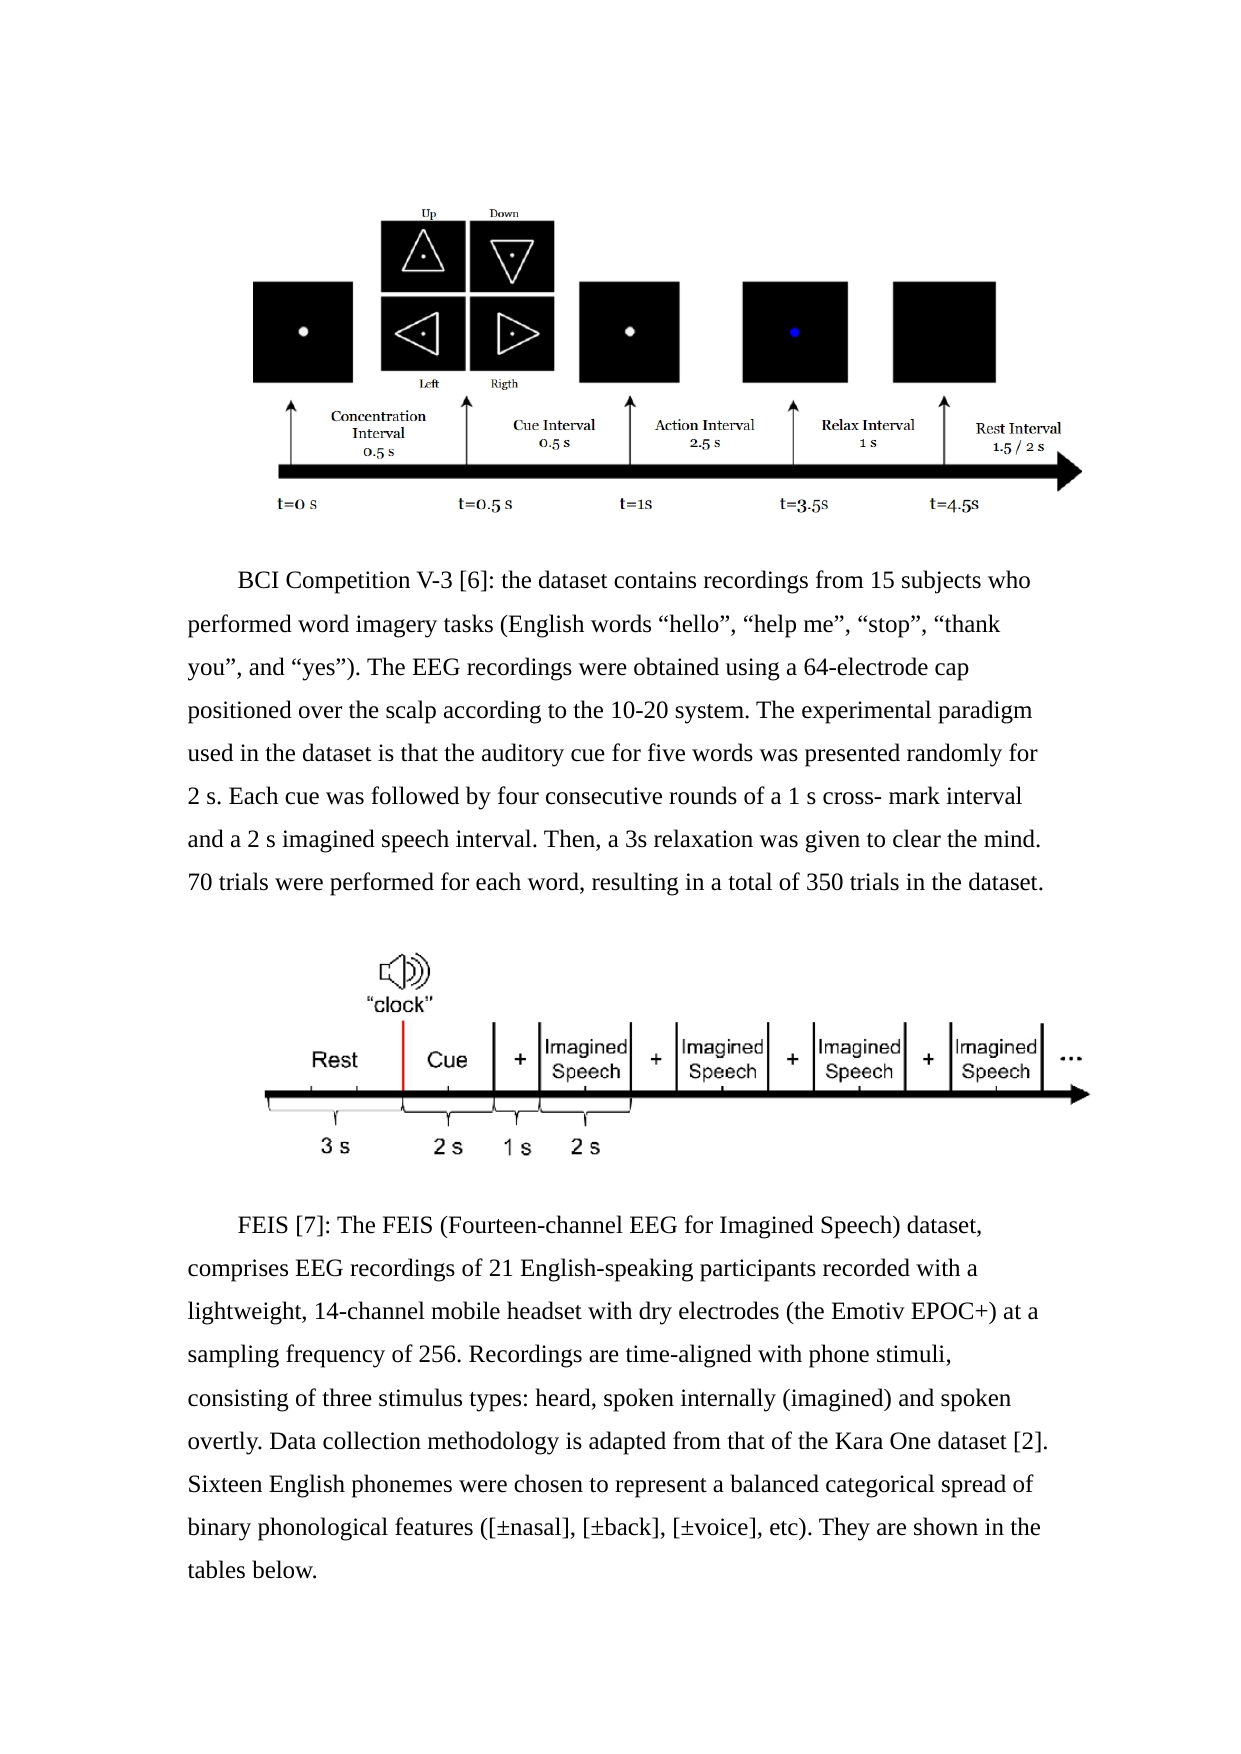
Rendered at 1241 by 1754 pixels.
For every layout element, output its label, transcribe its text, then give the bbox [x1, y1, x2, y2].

picture [237, 936, 1103, 1170]
picture [237, 175, 1103, 529]
text FEIS [7]: The FEIS (Fourteen-channel EEG for Imagined Speech) dataset, comprises EEG recordings of 21 English-speaking participants recorded with a lightweight, 14-channel mobile headset with dry electrodes (the Emotiv EPOC+) at a sampling frequency of 256. Recordings are time-aligned with phone stimuli, consisting of three stimulus types: heard, spoken internally (imagined) and spoken overtly. Data collection methodology is adapted from that of the Kara One dataset [2]. Sixteen English phonemes were chosen to represent a balanced categorical spread of binary phonological features ([±nasal], [±back], [±voice], etc). They are shown in the tables below. [187, 1206, 1053, 1588]
text BCI Competition V-3 [6]: the dataset contains recordings from 15 subjects who performed word imagery tasks (English words “hello”, “help me”, “stop”, “thank you”, and “yes”). The EEG recordings were obtained using a 64-electrode cap positioned over the scalp according to the 10-20 system. The experimental paradigm used in the dataset is that the auditory cue for five words was presented randomly for 2 s. Each cue was followed by four consecutive rounds of a 1 s cross- mark interval and a 2 s imagined speech interval. Then, a 3s relaxation was given to clear the mind. 70 trials were performed for each word, resulting in a total of 350 trials in the dataset. [187, 561, 1053, 901]
